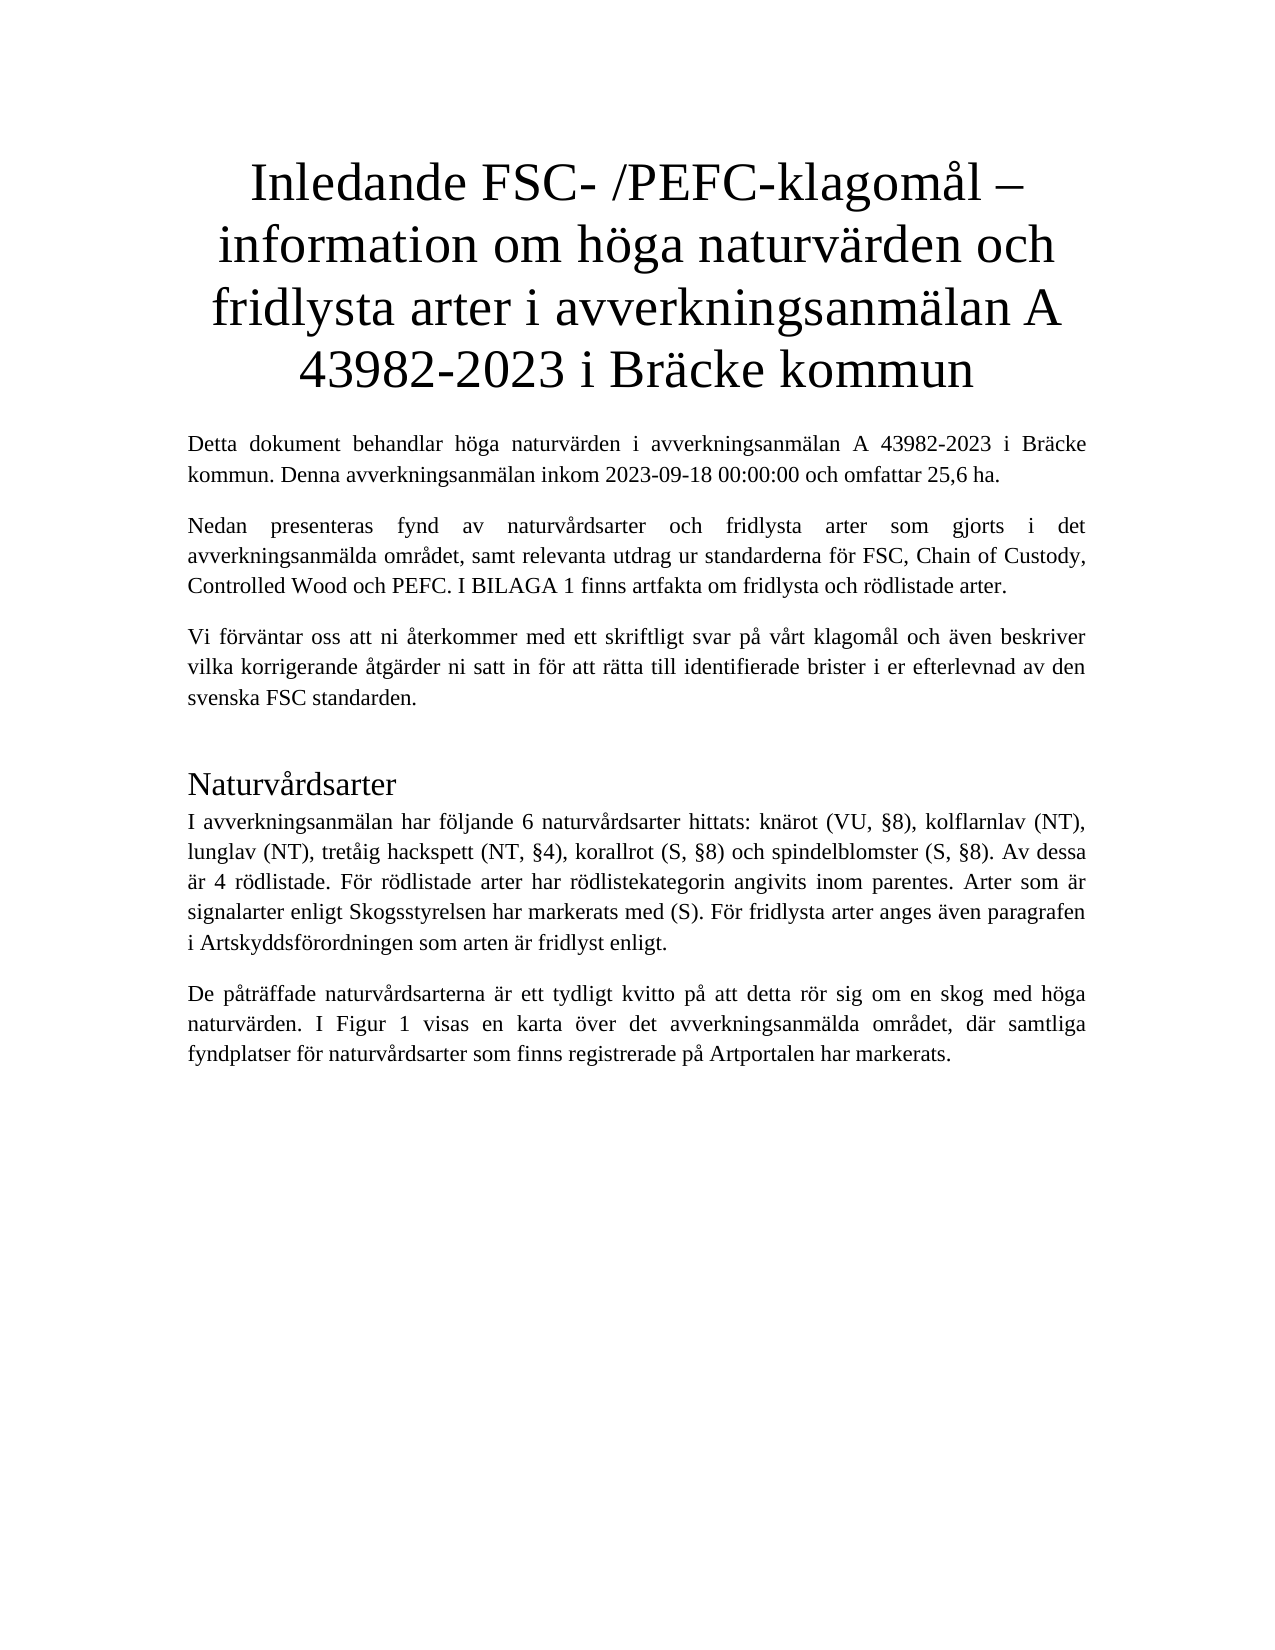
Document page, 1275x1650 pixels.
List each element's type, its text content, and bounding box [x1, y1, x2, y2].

text De påträffade naturvårdsarterna är ett tydligt kvitto på att detta rör sig om en skog med höga naturvärden. I Figur 1 visas en karta över det avverkningsanmälda området, där samtliga fyndplatser för naturvårdsarter som finns registrerade på Artportalen har markerats. [187, 980, 1087, 1066]
subtitle Naturvårdsarter [187, 764, 1087, 802]
text I avverkningsanmälan har följande 6 naturvårdsarter hittats: knärot (VU, §8), kolflarnlav (NT), lunglav (NT), tretåig hackspett (NT, §4), korallrot (S, §8) och spindelblomster (S, §8). Av dessa är 4 rödlistade. För rödlistade arter har rödlistekategorin angivits inom parentes. Arter som är signalarter enligt Skogsstyrelsen har markerats med (S). För fridlysta arter anges även paragrafen i Artskyddsförordningen som arten är fridlyst enligt. [187, 808, 1087, 955]
text Nedan presenteras fynd av naturvårdsarter och fridlysta arter som gjorts i det avverkningsanmälda området, samt relevanta utdrag ur standarderna för FSC, Chain of Custody, Controlled Wood och PEFC. I BILAGA 1 finns artfakta om fridlysta och rödlistade arter. [187, 512, 1087, 598]
title Inledande FSC- /PEFC-klagomål – information om höga naturvärden och fridlysta arter i avverkningsanmälan A 43982-2023 i Bräcke kommun [187, 150, 1087, 399]
text Detta dokument behandlar höga naturvärden i avverkningsanmälan A 43982-2023 i Bräcke kommun. Denna avverkningsanmälan inkom 2023-09-18 00:00:00 och omfattar 25,6 ha. [187, 430, 1087, 487]
text Vi förväntar oss att ni återkommer med ett skriftligt svar på vårt klagomål och även beskriver vilka korrigerande åtgärder ni satt in för att rätta till identifierade brister i er efterlevnad av den svenska FSC standarden. [187, 623, 1087, 710]
